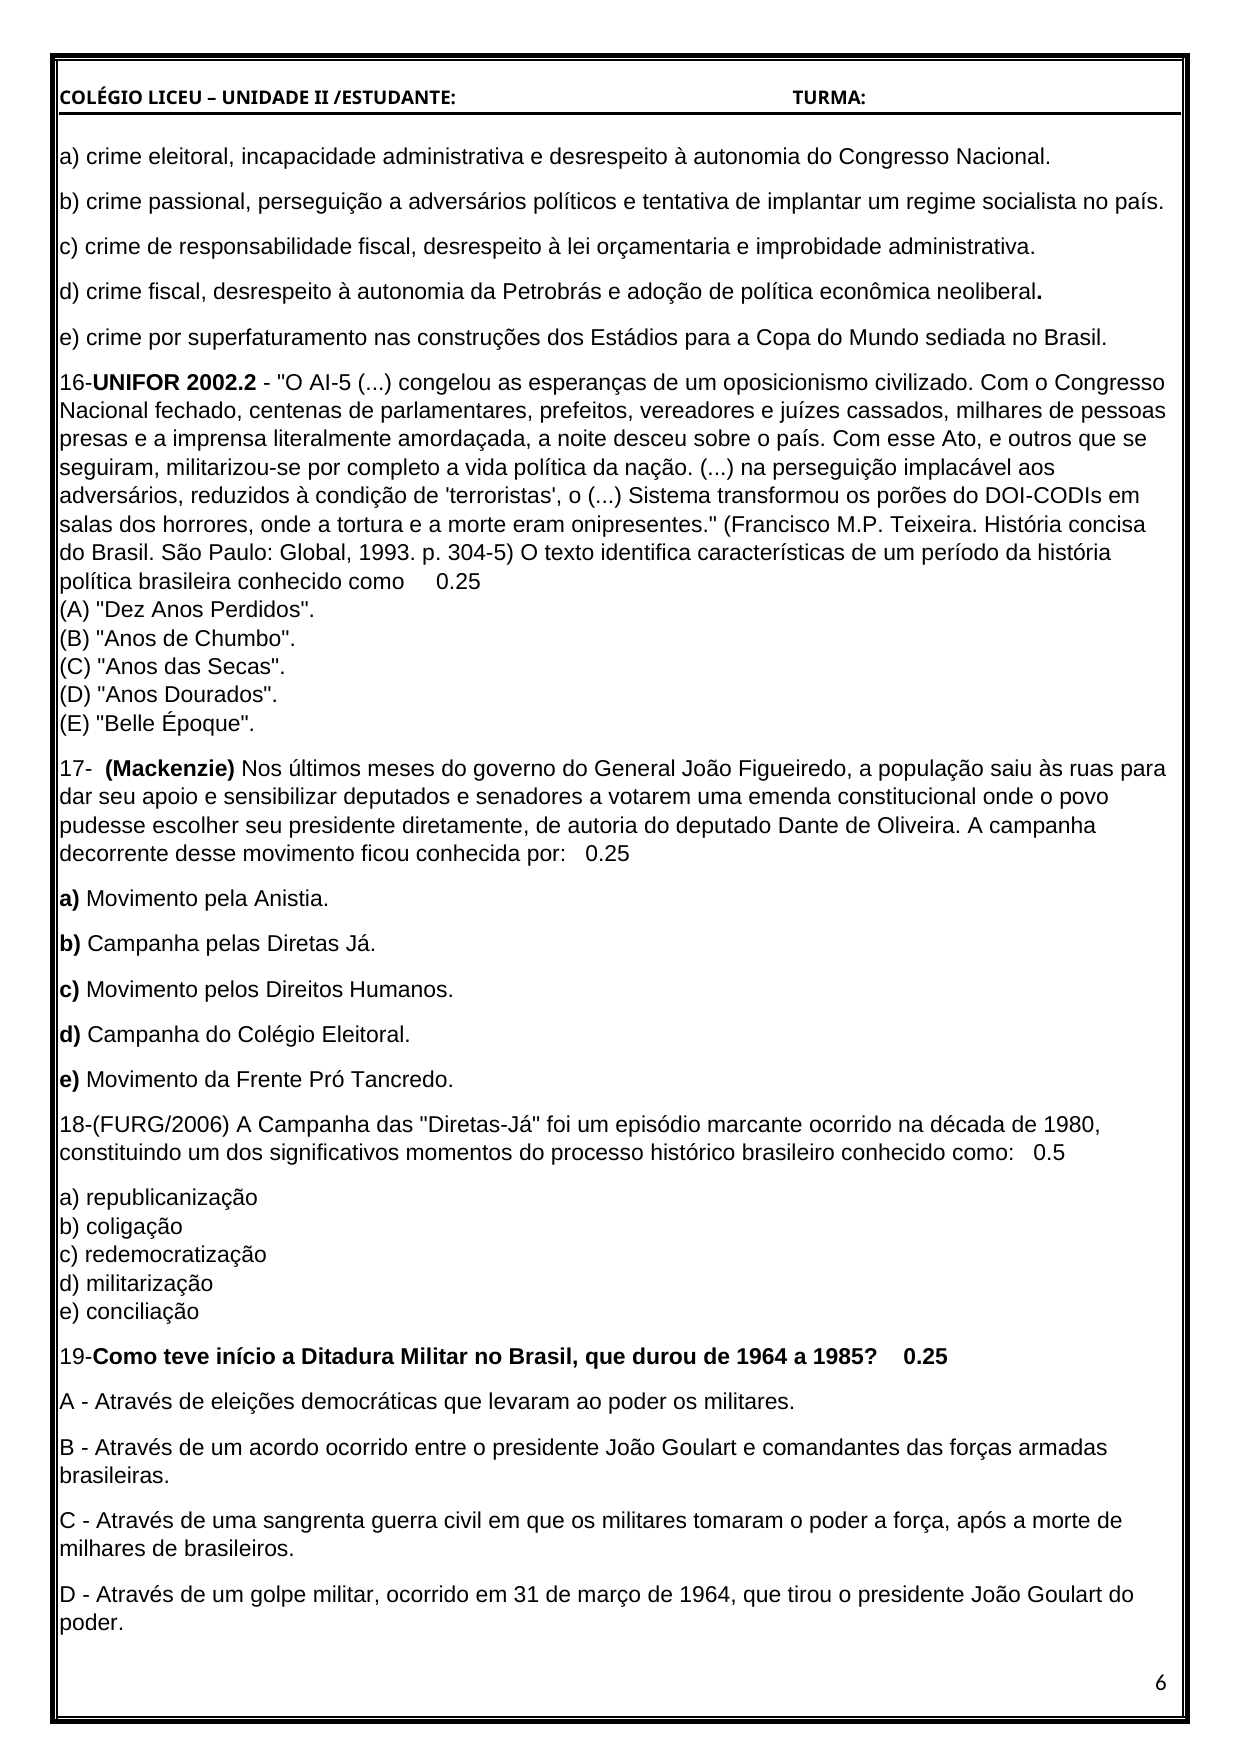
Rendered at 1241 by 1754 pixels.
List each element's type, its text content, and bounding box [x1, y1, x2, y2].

text 19-Como teve início a Ditadura Militar no Brasil, que durou de 1964 a 1985? 0.25 [59, 1343, 1167, 1369]
text C - Através de uma sangrenta guerra civil em que os militares tomaram o poder a força, após a morte de milhares de brasileiros. [59, 1507, 1167, 1562]
text e) Movimento da Frente Pró Tancredo. [59, 1066, 1167, 1092]
text d) crime fiscal, desrespeito à autonomia da Petrobrás e adoção de política econômica neoliberal. [59, 278, 1167, 305]
text a) Movimento pela Anistia. [59, 885, 1167, 912]
text c) Movimento pelos Direitos Humanos. [59, 976, 1167, 1002]
text 16-UNIFOR 2002.2 - "O AI-5 (...) congelou as esperanças de um oposicionismo civilizado. Com o Congresso Nacional fechado, centenas de parlamentares, prefeitos, vereadores e juízes cassados, milhares de pessoas presas e a imprensa literalmente amordaçada, a noite desceu sobre o país. Com esse Ato, e outros que se seguiram, militarizou-se por completo a vida política da nação. (...) na perseguição implacável aos adversários, reduzidos à condição de 'terroristas', o (...) Sistema transformou os porões do DOI-CODIs em salas dos horrores, onde a tortura e a morte eram onipresentes." (Francisco M.P. Teixeira. História concisa do Brasil. São Paulo: Global, 1993. p. 304-5) O texto identifica características de um período da história política brasileira conhecido como 0.25 (A) "Dez Anos Perdidos". (B) "Anos de Chumbo". (C) "Anos das Secas". (D) "Anos Dourados". (E) "Belle Époque". [59, 368, 1167, 736]
text d) Campanha do Colégio Eleitoral. [59, 1021, 1167, 1047]
text c) crime de responsabilidade fiscal, desrespeito à lei orçamentaria e improbidade administrativa. [59, 233, 1167, 259]
text 17- (Mackenzie) Nos últimos meses do governo do General João Figueiredo, a população saiu às ruas para dar seu apoio e sensibilizar deputados e senadores a votarem uma emenda constitucional onde o povo pudesse escolher seu presidente diretamente, de autoria do deputado Dante de Oliveira. A campanha decorrente desse movimento ficou conhecida por: 0.25 [59, 755, 1167, 867]
text B - Através de um acordo ocorrido entre o presidente João Goulart e comandantes das forças armadas brasileiras. [59, 1433, 1167, 1488]
text D - Através de um golpe militar, ocorrido em 31 de março de 1964, que tirou o presidente João Goulart do poder. [59, 1581, 1167, 1635]
text a) crime eleitoral, incapacidade administrativa e desrespeito à autonomia do Congresso Nacional. [59, 143, 1167, 169]
text A - Através de eleições democráticas que levaram ao poder os militares. [59, 1388, 1167, 1415]
text 18-(FURG/2006) A Campanha das "Diretas-Já" foi um episódio marcante ocorrido na década de 1980, constituindo um dos significativos momentos do processo histórico brasileiro conhecido como: 0.5 [59, 1111, 1167, 1166]
text b) Campanha pelas Diretas Já. [59, 930, 1167, 957]
text a) republicanização b) coligação c) redemocratização d) militarização e) conciliação [59, 1184, 1167, 1324]
text e) crime por superfaturamento nas construções dos Estádios para a Copa do Mundo sediada no Brasil. [59, 323, 1167, 350]
text b) crime passional, perseguição a adversários políticos e tentativa de implantar um regime socialista no país. [59, 188, 1167, 214]
